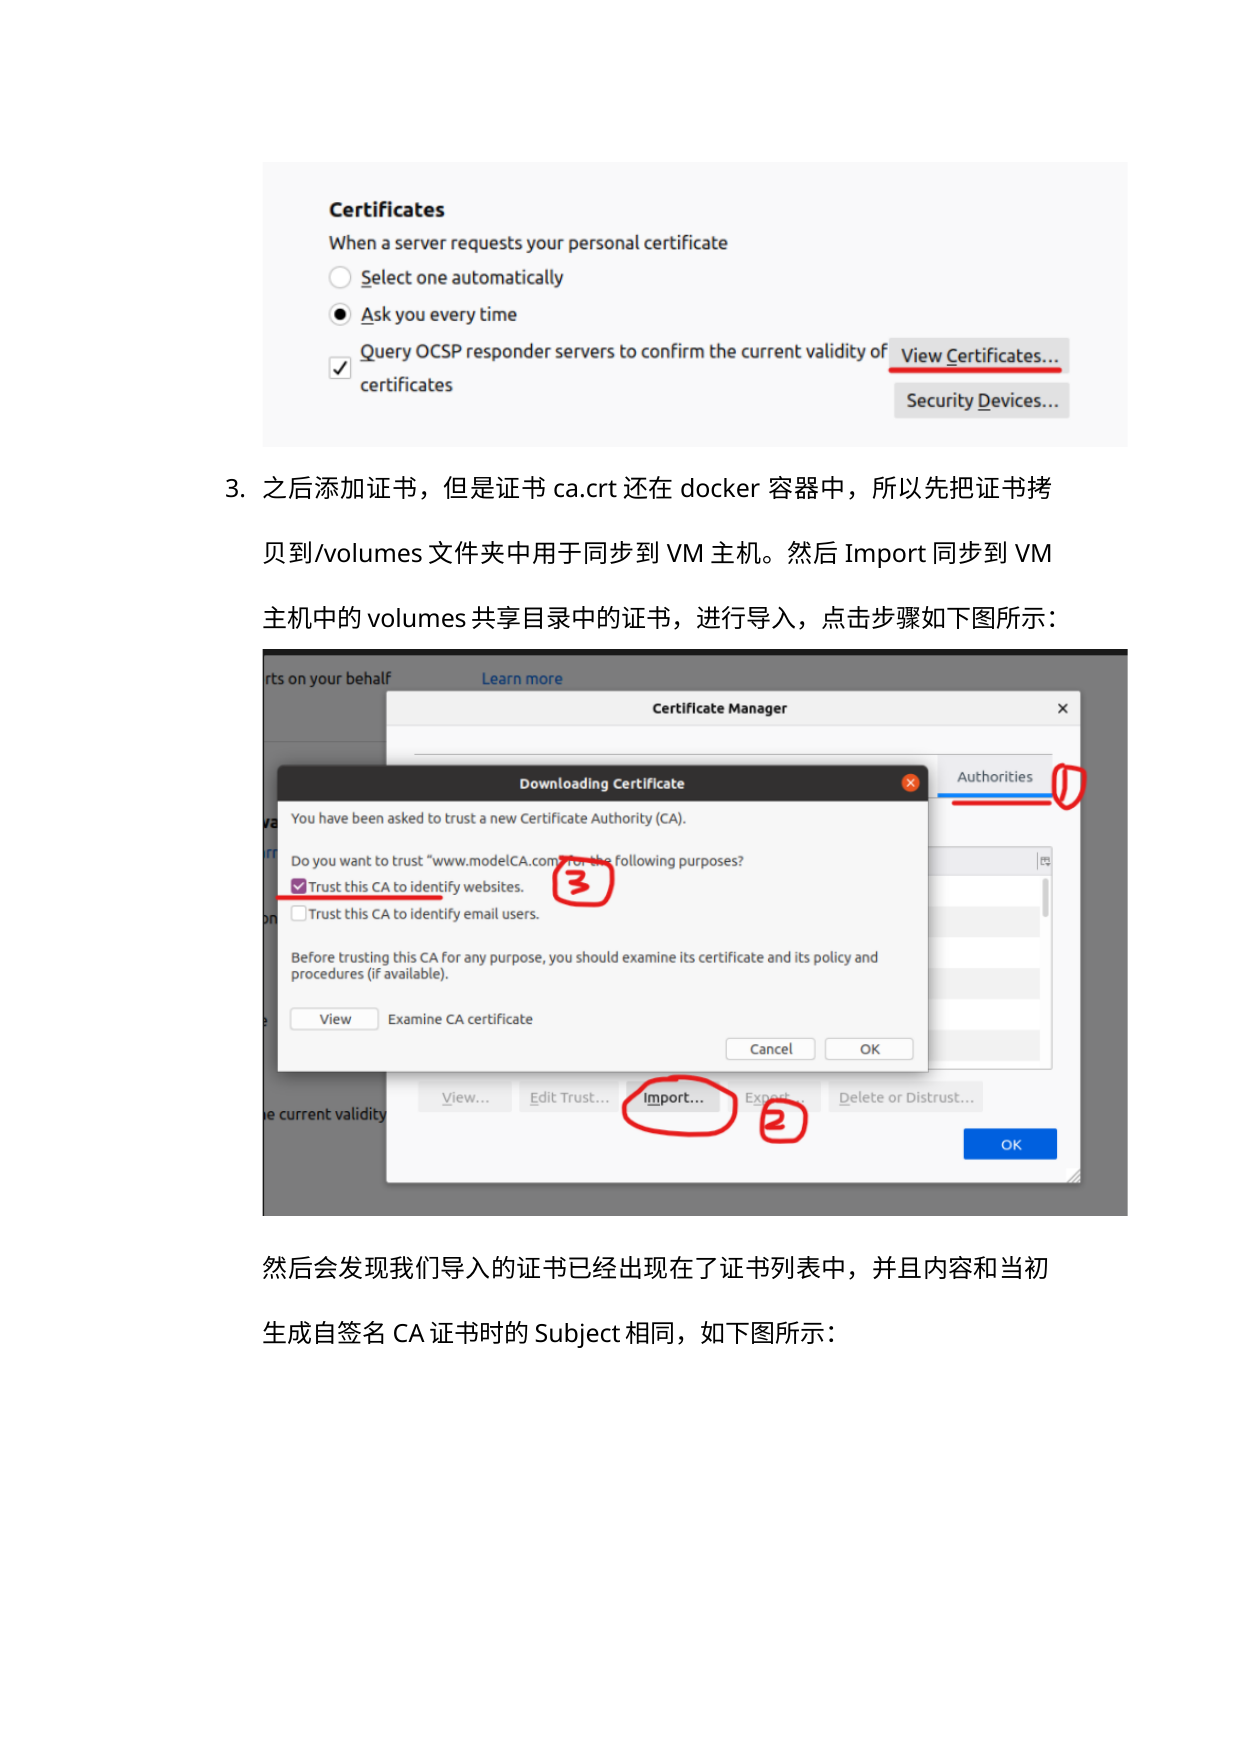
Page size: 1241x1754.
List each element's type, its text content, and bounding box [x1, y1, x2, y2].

picture [262, 649, 1128, 1216]
picture [262, 162, 1128, 447]
list 之后添加证书，但是证书ca.crt还在docker 容器中，所以先把证书拷贝到/volumes文件夹中用于同步到VM主机。然后Import同步到VM主机中的volumes共享目录中的证书，进行导入，点击步骤如下图所示： [225, 454, 1053, 649]
text 然后会发现我们导入的证书已经出现在了证书列表中，并且内容和当初生成自签名CA证书时的Subject相同，如下图所示： [262, 1234, 1053, 1364]
